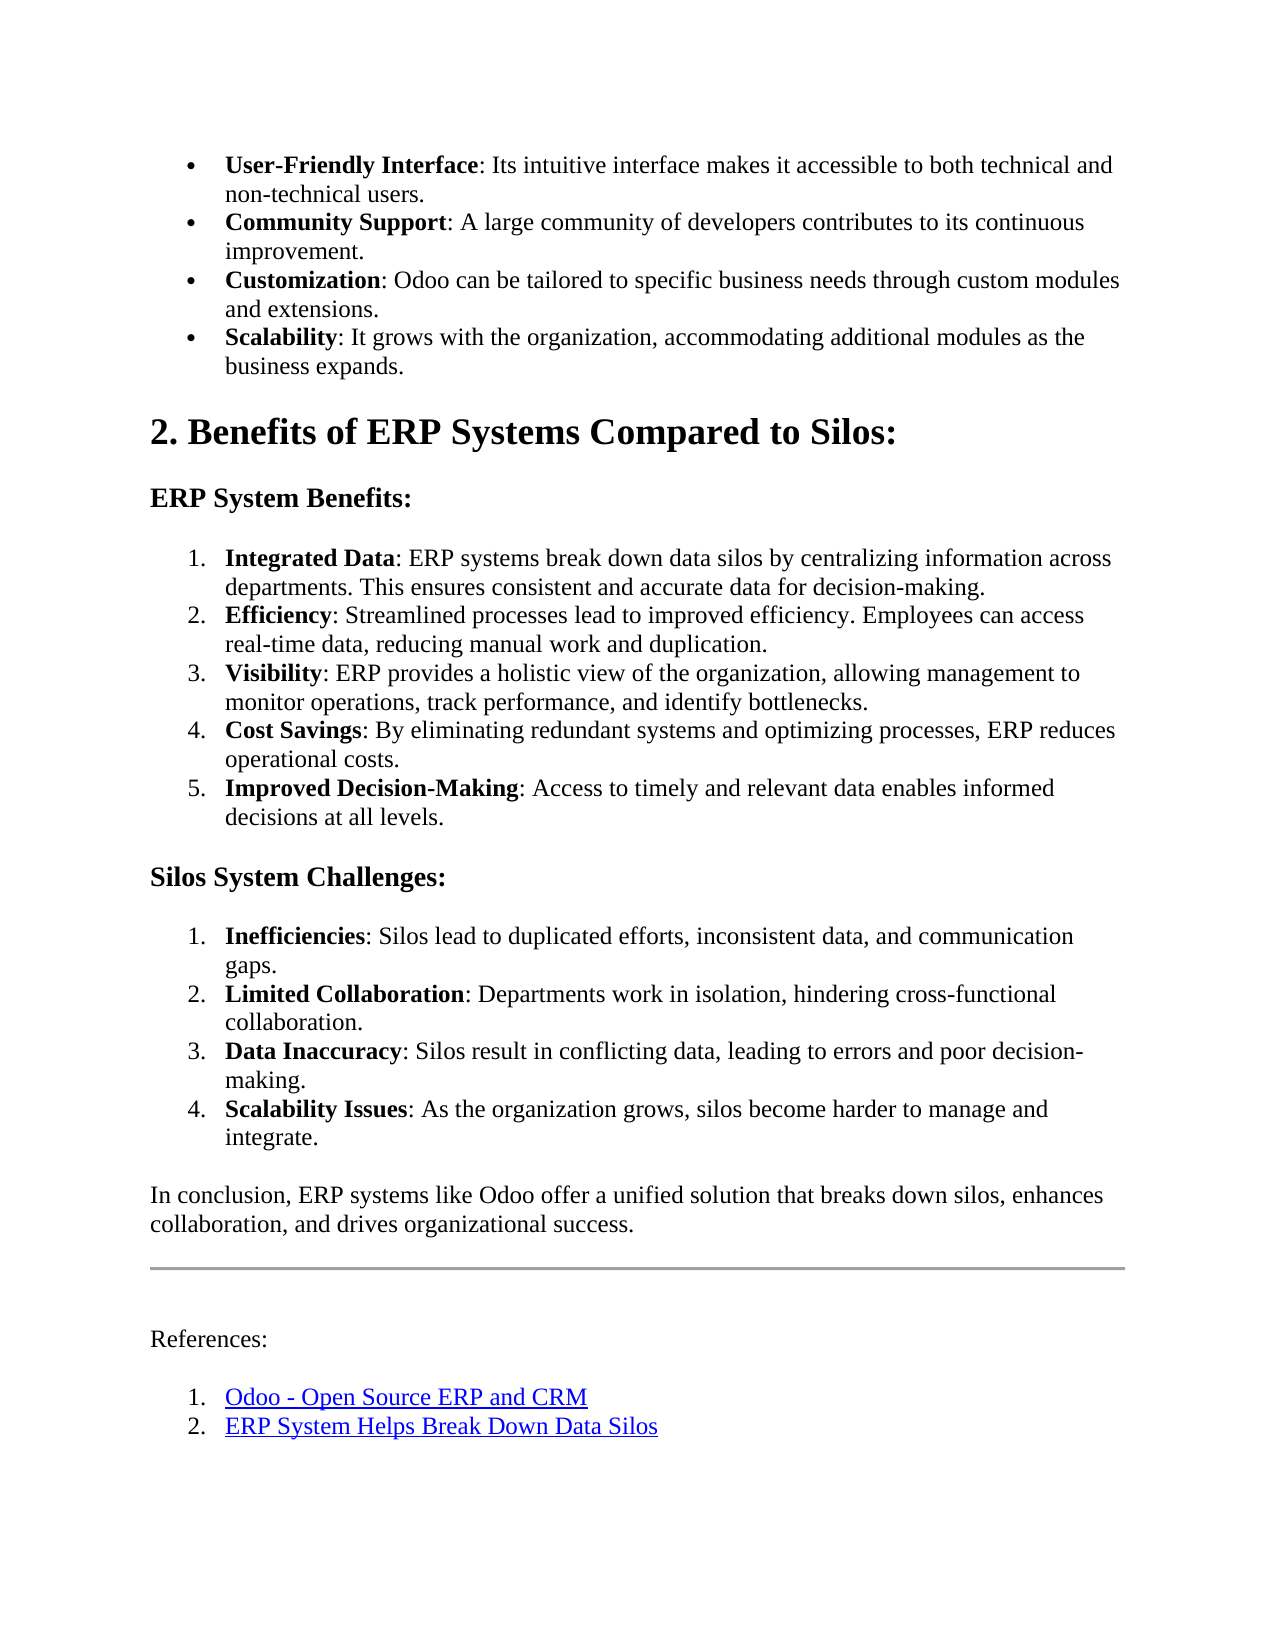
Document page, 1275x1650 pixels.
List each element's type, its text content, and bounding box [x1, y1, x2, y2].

list ERP System Helps Break Down Data Silos [187, 1411, 1125, 1440]
list Inefficiencies: Silos lead to duplicated efforts, inconsistent data, and communication gaps. [187, 921, 1125, 979]
list Efficiency: Streamlined processes lead to improved efficiency. Employees can access real-time data, reducing manual work and duplication. [187, 601, 1125, 658]
text References: [150, 1324, 1125, 1353]
list Scalability: It grows with the organization, accommodating additional modules as the business expands. [187, 322, 1125, 380]
list Customization: Odoo can be tailored to specific business needs through custom modules and extensions. [187, 265, 1125, 322]
list Integrated Data: ERP systems break down data silos by centralizing information across departments. This ensures consistent and accurate data for decision-making. [187, 543, 1125, 601]
list Community Support: A large community of developers contributes to its continuous improvement. [187, 207, 1125, 265]
list Data Inaccuracy: Silos result in conflicting data, leading to errors and poor decision-making. [187, 1036, 1125, 1094]
list Limited Collaboration: Departments work in isolation, hindering cross-functional collaboration. [187, 979, 1125, 1036]
list Scalability Issues: As the organization grows, silos become harder to manage and integrate. [187, 1094, 1125, 1151]
text Silos System Challenges: [150, 860, 1125, 892]
list Cost Savings: By eliminating redundant systems and optimizing processes, ERP reduces operational costs. [187, 716, 1125, 773]
text In conclusion, ERP systems like Odoo offer a unified solution that breaks down silos, enhances collaboration, and drives organizational success. [150, 1180, 1125, 1238]
text ERP System Benefits: [150, 481, 1125, 514]
list Visibility: ERP provides a holistic view of the organization, allowing management to monitor operations, track performance, and identify bottlenecks. [187, 658, 1125, 716]
list Improved Decision-Making: Access to timely and relevant data enables informed decisions at all levels. [187, 773, 1125, 831]
text 2. Benefits of ERP Systems Compared to Silos: [150, 409, 1125, 452]
list User-Friendly Interface: Its intuitive interface makes it accessible to both technical and non-technical users. [187, 150, 1125, 207]
list Odoo - Open Source ERP and CRM [187, 1382, 1125, 1411]
